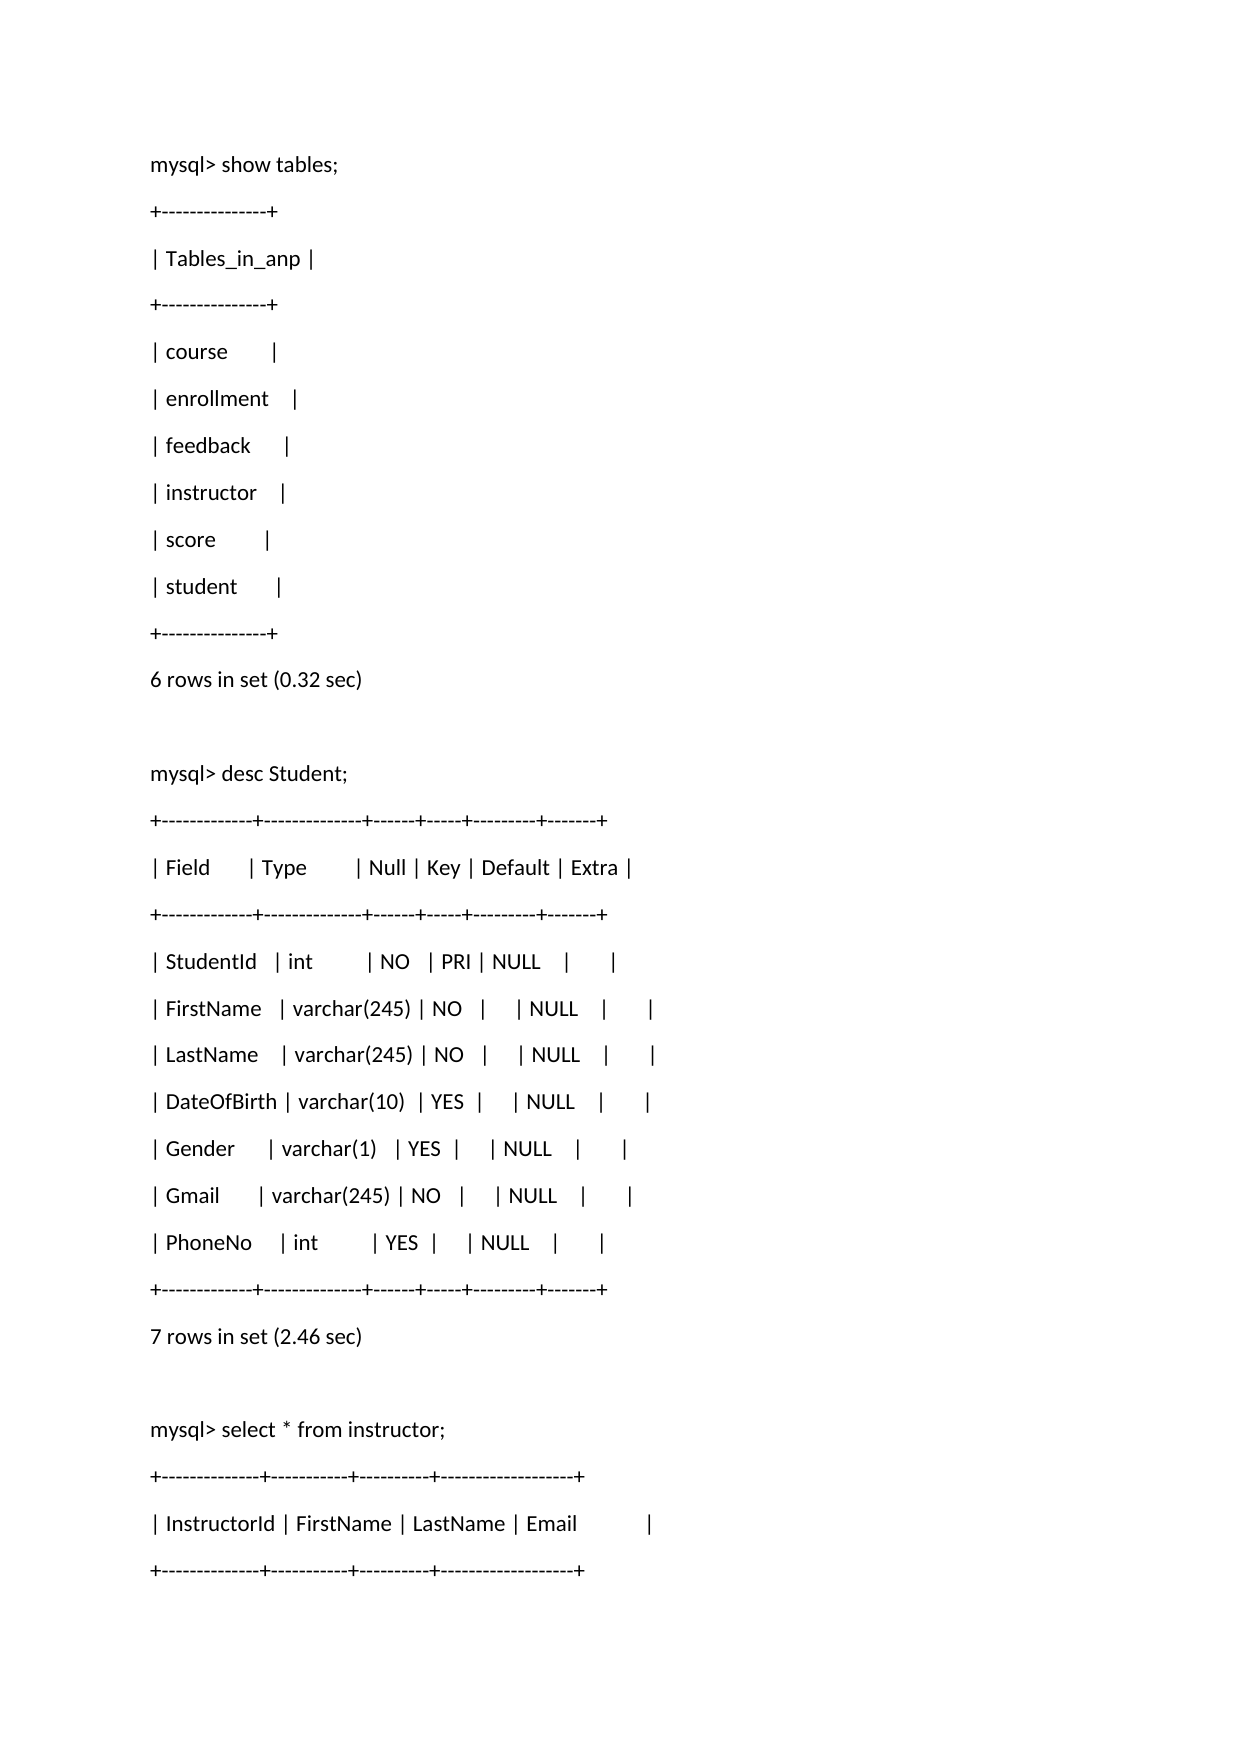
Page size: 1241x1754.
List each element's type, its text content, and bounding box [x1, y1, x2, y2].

text | score | [150, 525, 1090, 553]
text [150, 1556, 1090, 1584]
text | Tables_in_anp | [150, 244, 1090, 272]
text 7 rows in set (2.46 sec) [150, 1322, 1090, 1350]
text +-------------+--------------+------+-----+---------+-------+ [150, 900, 1090, 928]
text mysql> show tables; [150, 150, 1090, 178]
text mysql> select * from instructor; [150, 1416, 1090, 1444]
text | feedback | [150, 431, 1090, 459]
text 6 rows in set (0.32 sec) [150, 666, 1090, 694]
text | InstructorId | FirstName | LastName | Email | [150, 1509, 1090, 1537]
text +---------------+ [150, 291, 1090, 319]
text | student | [150, 572, 1090, 600]
text | DateOfBirth | varchar(10) | YES | | NULL | | [150, 1087, 1090, 1116]
text | LastName | varchar(245) | NO | | NULL | | [150, 1041, 1090, 1069]
text | PhoneNo | int | YES | | NULL | | [150, 1228, 1090, 1256]
text | instructor | [150, 478, 1090, 506]
text | Field | Type | Null | Key | Default | Extra | [150, 853, 1090, 881]
text +-------------+--------------+------+-----+---------+-------+ [150, 1275, 1090, 1303]
text mysql> desc Student; [150, 759, 1090, 787]
text | StudentId | int | NO | PRI | NULL | | [150, 947, 1090, 975]
text | enrollment | [150, 384, 1090, 412]
text +---------------+ [150, 619, 1090, 647]
text +---------------+ [150, 197, 1090, 225]
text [150, 1462, 1090, 1491]
text | FirstName | varchar(245) | NO | | NULL | | [150, 994, 1090, 1022]
text | Gender | varchar(1) | YES | | NULL | | [150, 1134, 1090, 1162]
text | course | [150, 337, 1090, 366]
text | Gmail | varchar(245) | NO | | NULL | | [150, 1181, 1090, 1209]
text +-------------+--------------+------+-----+---------+-------+ [150, 806, 1090, 834]
